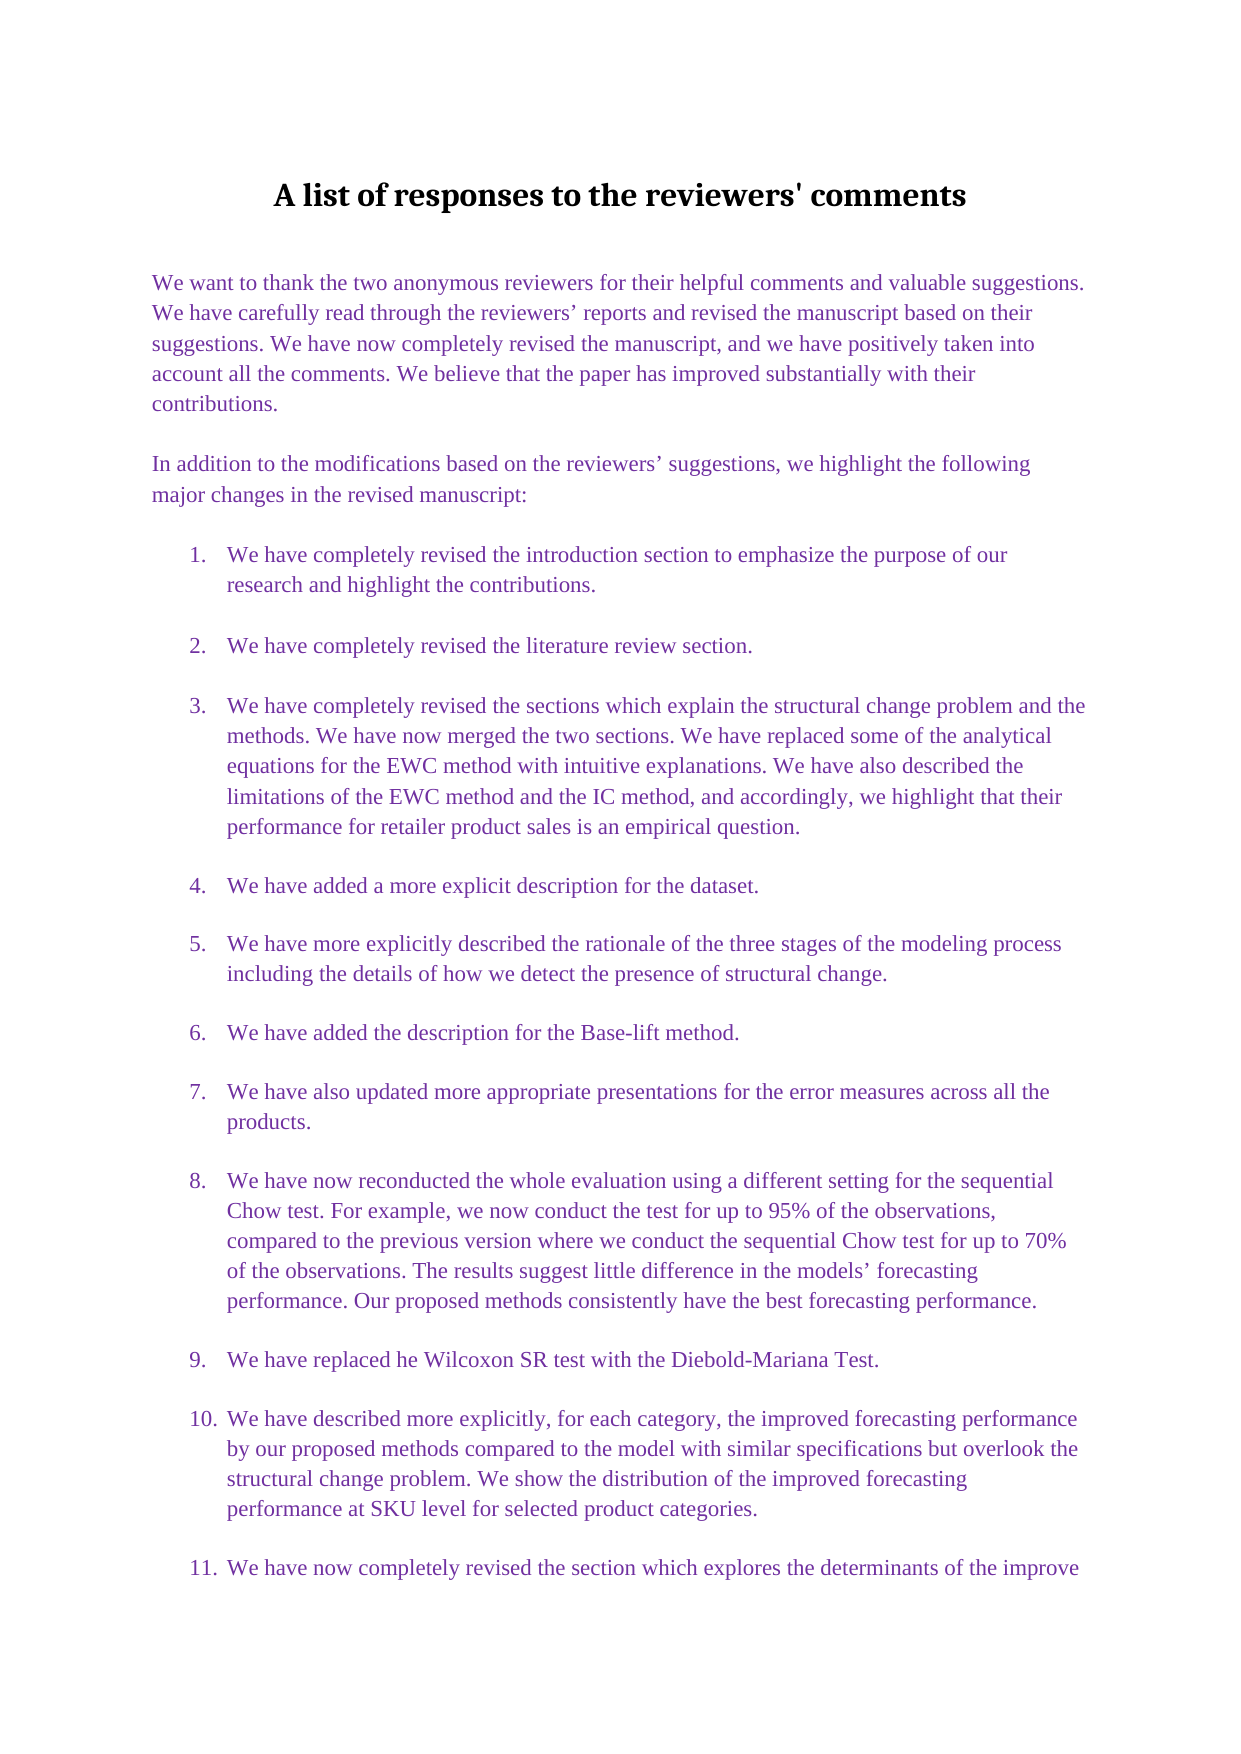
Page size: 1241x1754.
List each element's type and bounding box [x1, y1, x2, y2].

table_header [150, 150, 1090, 1582]
